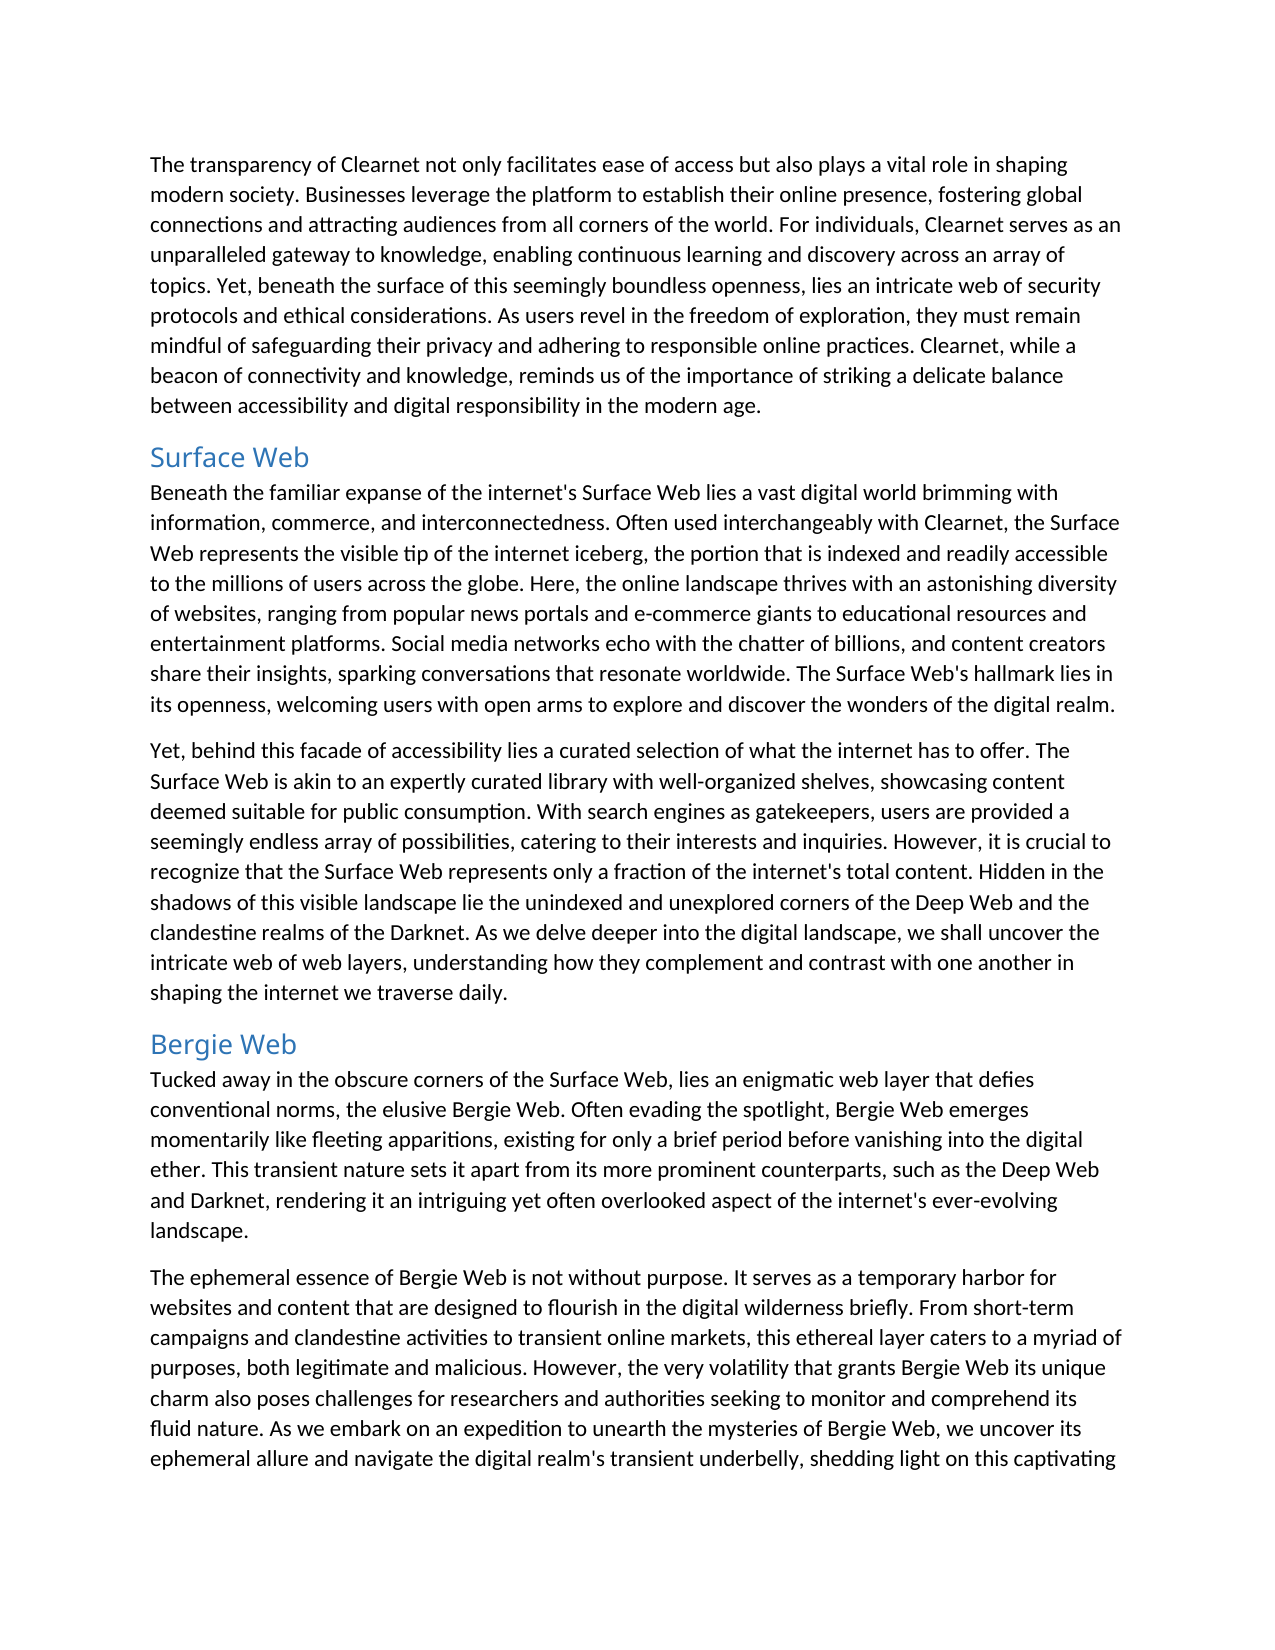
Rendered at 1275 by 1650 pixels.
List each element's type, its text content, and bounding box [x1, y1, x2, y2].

text Tucked away in the obscure corners of the Surface Web, lies an enigmatic web layer that defies conventional norms, the elusive Bergie Web. Often evading the spotlight, Bergie Web emerges momentarily like fleeting apparitions, existing for only a brief period before vanishing into the digital ether. This transient nature sets it apart from its more prominent counterparts, such as the Deep Web and Darknet, rendering it an intriguing yet often overlooked aspect of the internet's ever-evolving landscape. [150, 1065, 1125, 1244]
text The transparency of Clearnet not only facilitates ease of access but also plays a vital role in shaping modern society. Businesses leverage the platform to establish their online presence, fostering global connections and attracting audiences from all corners of the world. For individuals, Clearnet serves as an unparalleled gateway to knowledge, enabling continuous learning and discovery across an array of topics. Yet, beneath the surface of this seemingly boundless openness, lies an intricate web of security protocols and ethical considerations. As users revel in the freedom of exploration, they must remain mindful of safeguarding their privacy and adhering to responsible online practices. Clearnet, while a beacon of connectivity and knowledge, reminds us of the importance of striking a delicate balance between accessibility and digital responsibility in the modern age. [150, 150, 1125, 420]
subtitle Bergie Web [150, 1025, 1125, 1062]
subtitle Surface Web [150, 438, 1125, 475]
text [150, 1263, 1125, 1472]
text Yet, behind this facade of accessibility lies a curated selection of what the internet has to offer. The Surface Web is akin to an expertly curated library with well-organized shelves, showcasing content deemed suitable for public consumption. With search engines as gatekeepers, users are provided a seemingly endless array of possibilities, catering to their interests and inquiries. However, it is crucial to recognize that the Surface Web represents only a fraction of the internet's total content. Hidden in the shadows of this visible landscape lie the unindexed and unexplored corners of the Deep Web and the clandestine realms of the Darknet. As we delve deeper into the digital landscape, we shall uncover the intricate web of web layers, understanding how they complement and contrast with one another in shaping the internet we traverse daily. [150, 737, 1125, 1006]
text Beneath the familiar expanse of the internet's Surface Web lies a vast digital world brimming with information, commerce, and interconnectedness. Often used interchangeably with Clearnet, the Surface Web represents the visible tip of the internet iceberg, the portion that is indexed and readily accessible to the millions of users across the globe. Here, the online landscape thrives with an astonishing diversity of websites, ranging from popular news portals and e-commerce giants to educational resources and entertainment platforms. Social media networks echo with the chatter of billions, and content creators share their insights, sparking conversations that resonate worldwide. The Surface Web's hallmark lies in its openness, welcoming users with open arms to explore and discover the wonders of the digital realm. [150, 478, 1125, 718]
